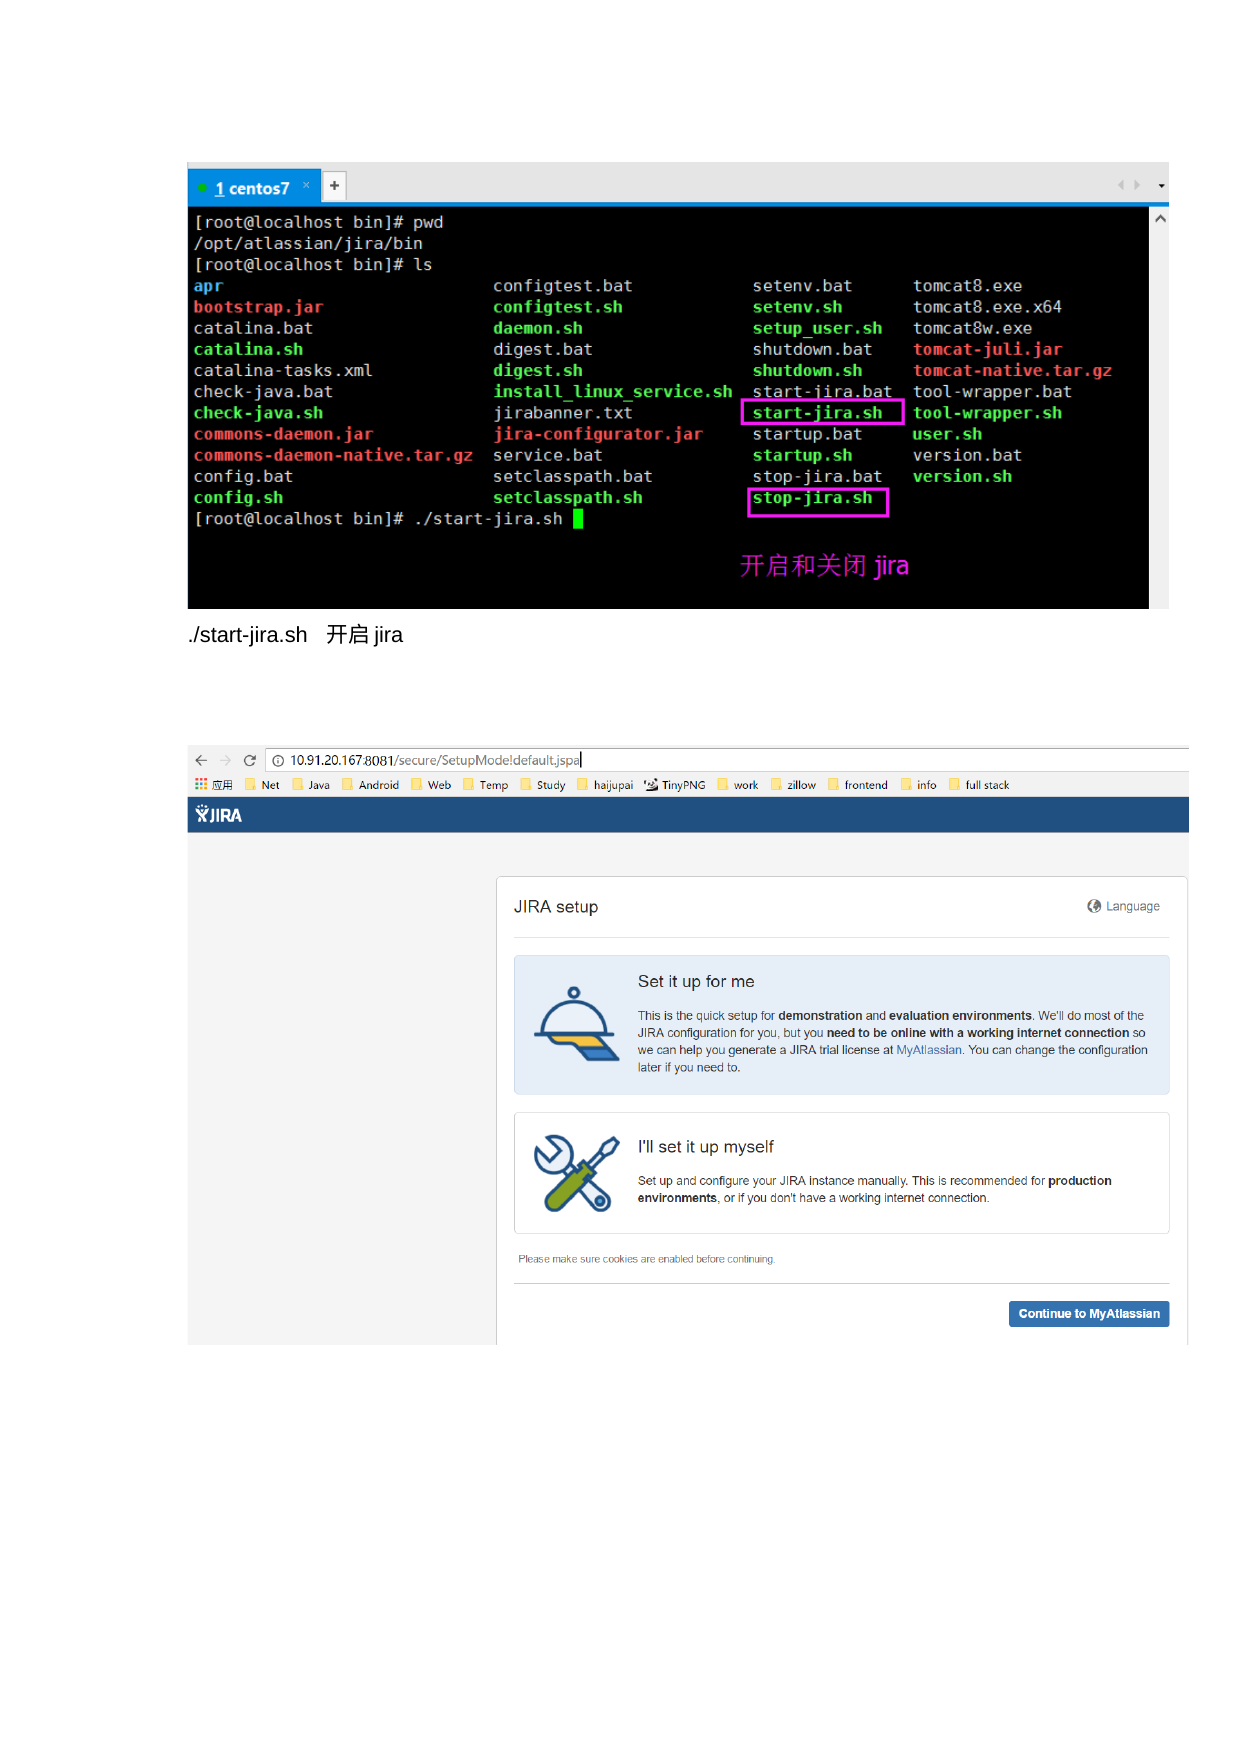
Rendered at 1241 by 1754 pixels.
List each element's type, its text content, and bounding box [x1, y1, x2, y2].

picture [187, 162, 1169, 609]
picture [187, 745, 1189, 1345]
text ./start-jira.sh 开启jira [187, 617, 1053, 649]
